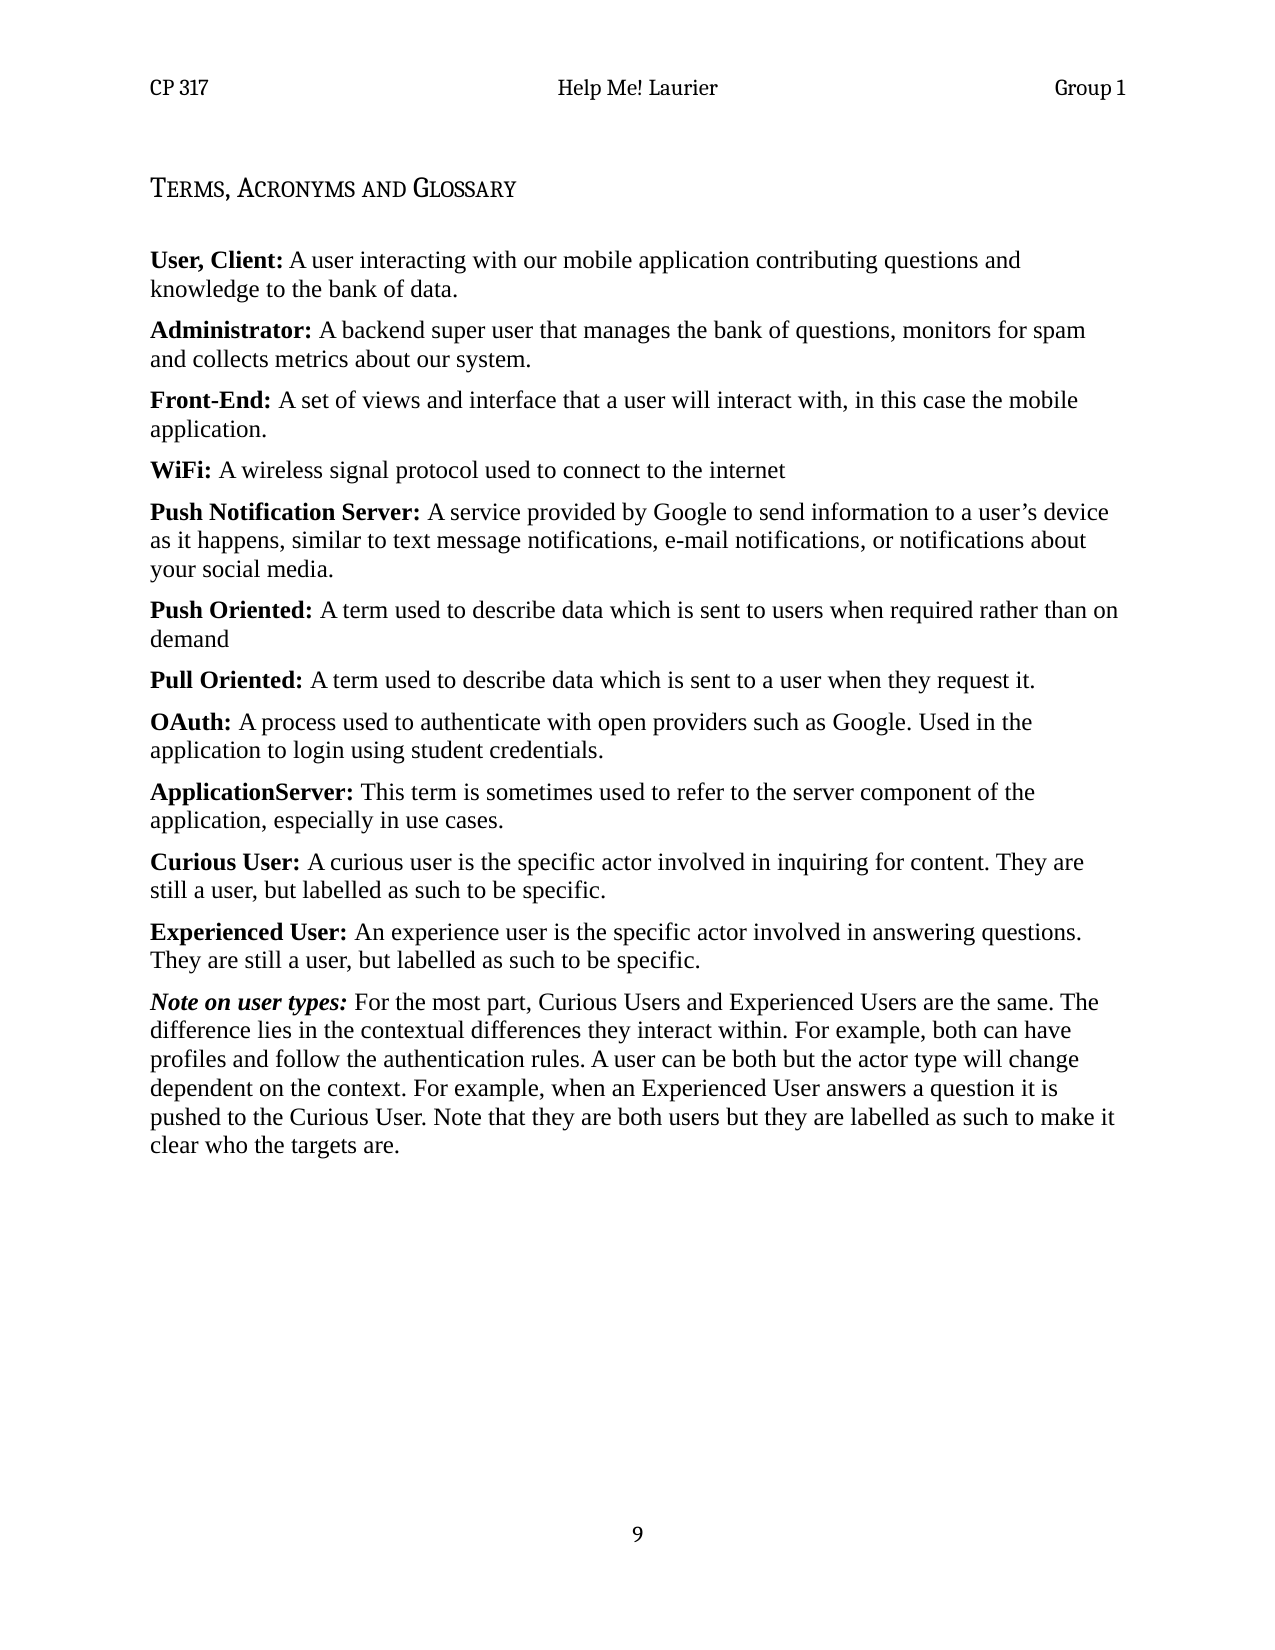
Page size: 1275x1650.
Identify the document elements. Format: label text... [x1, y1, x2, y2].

text Note on user types: For the most part, Curious Users and Experienced Users are the same. The difference lies in the contextual differences they interact within. For example, both can have profiles and follow the authentication rules. A user can be both but the actor type will change dependent on the context. For example, when an Experienced User answers a question it is pushed to the Curious User. Note that they are both users but they are labelled as such to make it clear who the targets are. [150, 987, 1125, 1159]
text Pull Oriented: A term used to describe data which is sent to a user when they request it. [150, 666, 1125, 694]
text Push Oriented: A term used to describe data which is sent to users when required rather than on demand [150, 596, 1125, 653]
text ApplicationServer: This term is sometimes used to refer to the server component of the application, especially in use cases. [150, 777, 1125, 834]
subtitle Terms, Acronyms and Glossary [150, 171, 1125, 204]
text WiFi: A wireless signal protocol used to connect to the internet [150, 456, 1125, 484]
text Curious User: A curious user is the specific actor involved in inquiring for content. They are still a user, but labelled as such to be specific. [150, 847, 1125, 904]
text Push Notification Server: A service provided by Google to send information to a user’s device as it happens, similar to text message notifications, e-mail notifications, or notifications about your social media. [150, 497, 1125, 583]
text User, Client: A user interacting with our mobile application contributing questions and knowledge to the bank of data. [150, 246, 1125, 303]
text Experienced User: An experience user is the specific actor involved in answering questions. They are still a user, but labelled as such to be specific. [150, 917, 1125, 974]
text Administrator: A backend super user that manages the bank of questions, monitors for spam and collects metrics about our system. [150, 316, 1125, 373]
text OAuth: A process used to authenticate with open providers such as Google. Used in the application to login using student credentials. [150, 707, 1125, 764]
text Front-End: A set of views and interface that a user will interact with, in this case the mobile application. [150, 386, 1125, 443]
